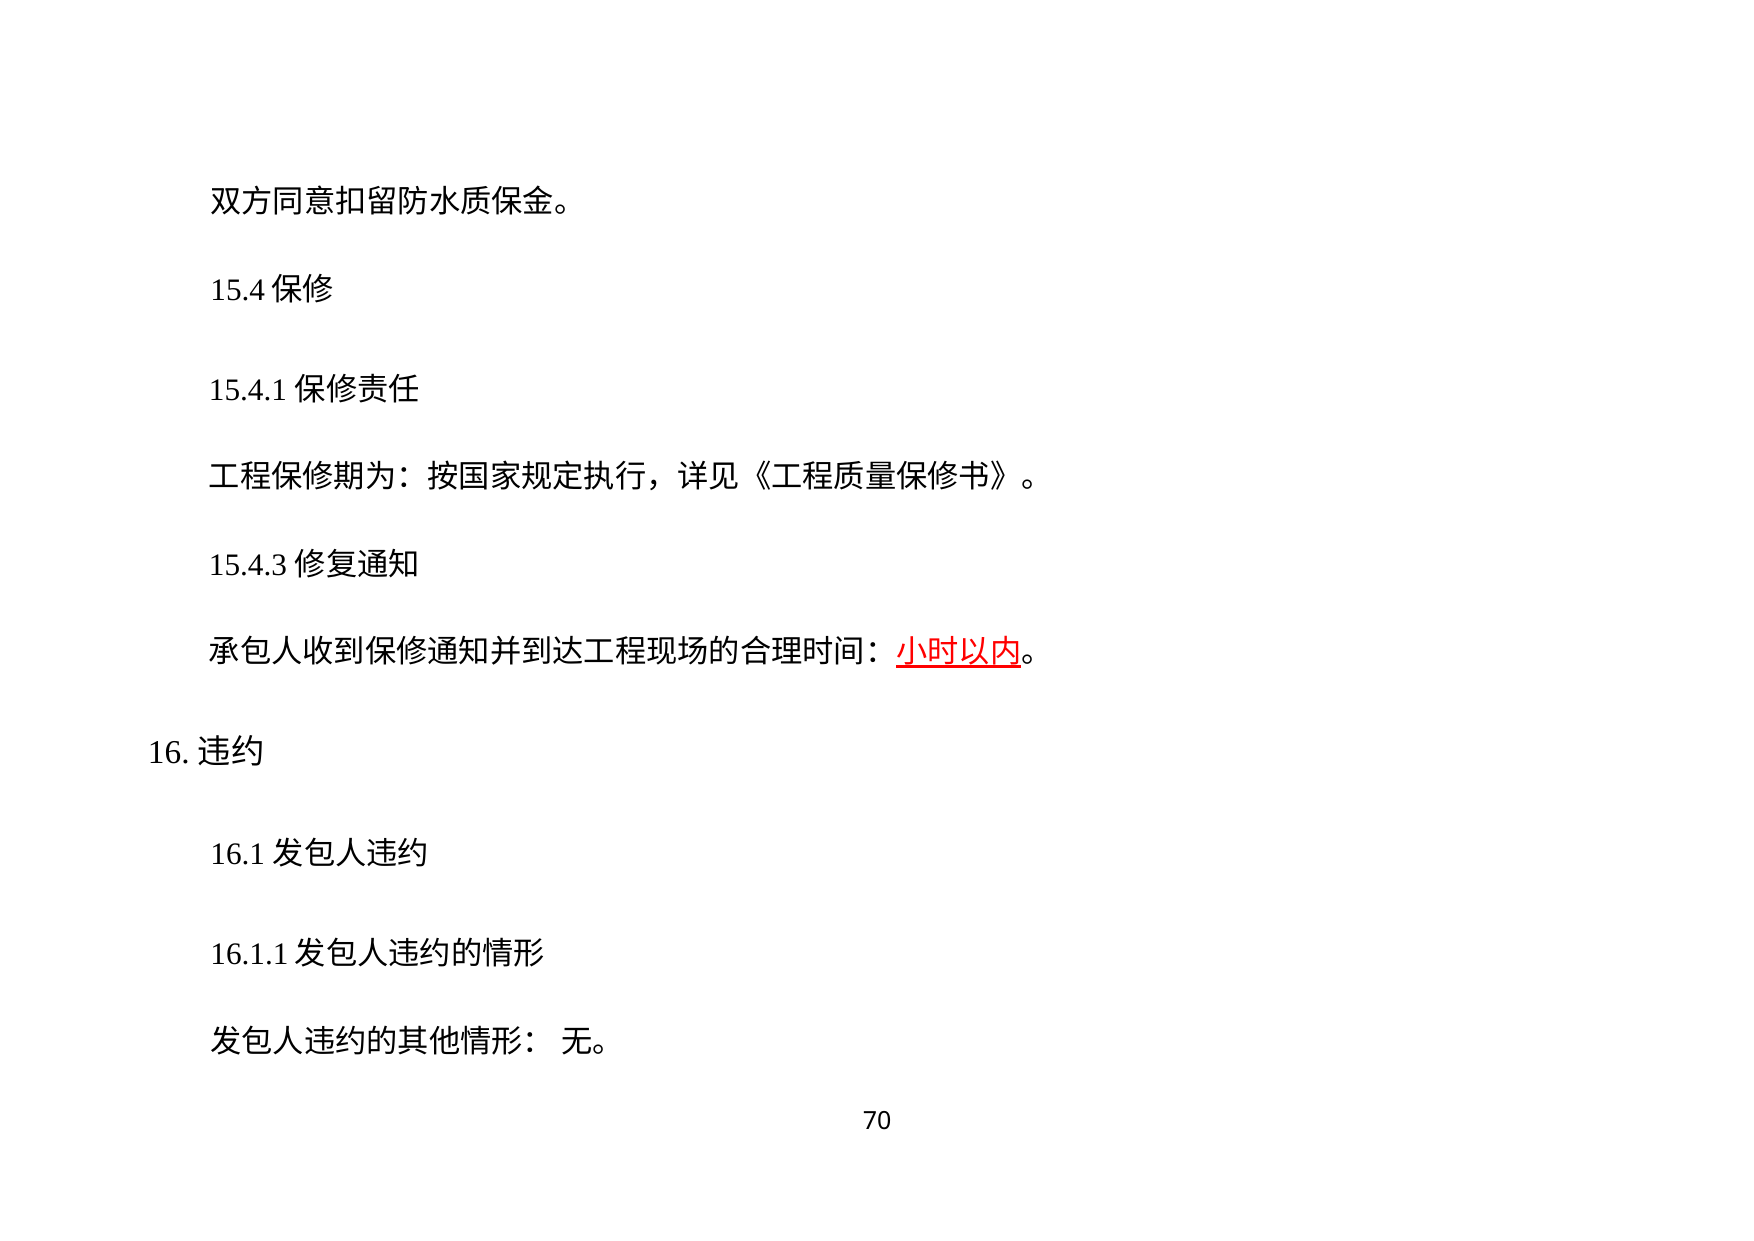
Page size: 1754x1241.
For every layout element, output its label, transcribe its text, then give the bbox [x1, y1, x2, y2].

text 16.1.1发包人违约的情形 [148, 918, 1606, 983]
text 15.4保修 [148, 254, 1606, 319]
text 发包人违约的其他情形： 无。 [148, 1006, 1606, 1071]
text 承包人收到保修通知并到达工程现场的合理时间：小时以内。 [148, 617, 1606, 682]
text 15.4.1 保修责任 [148, 354, 1606, 419]
subtitle 16. 违约 [148, 717, 1606, 782]
text 工程保修期为：按国家规定执行，详见《工程质量保修书》。 [148, 442, 1606, 507]
text 15.4.3 修复通知 [148, 529, 1606, 594]
text 双方同意扣留防水质保金。 [148, 166, 1606, 231]
text 16.1 发包人违约 [148, 818, 1606, 883]
